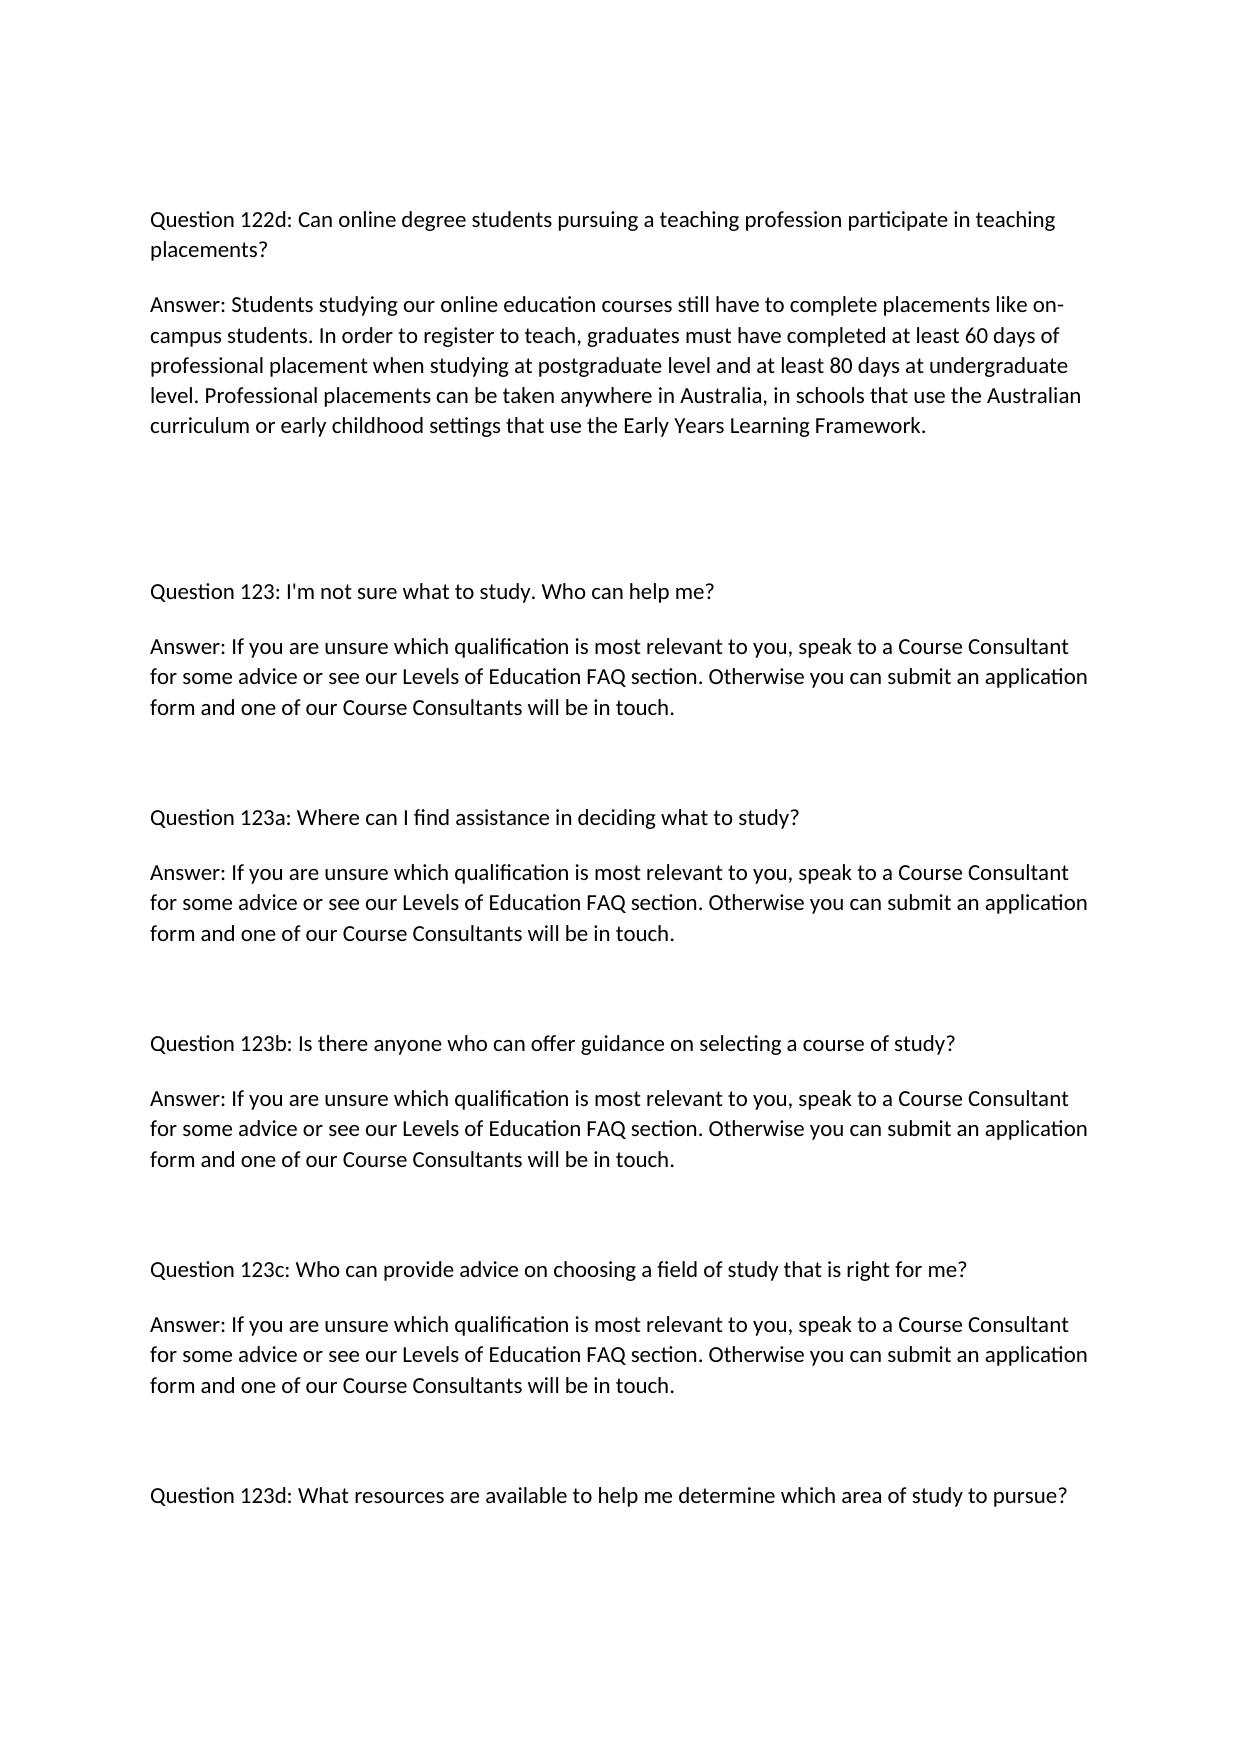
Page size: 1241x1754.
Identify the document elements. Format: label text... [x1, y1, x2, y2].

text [150, 1310, 1090, 1399]
text Question 123b: Is there anyone who can offer guidance on selecting a course of study? [150, 1029, 1090, 1057]
text Question 123a: Where can I find assistance in deciding what to study? [150, 803, 1090, 831]
text Question 123c: Who can provide advice on choosing a field of study that is right for me? [150, 1255, 1090, 1283]
text Question 123: I'm not sure what to study. Who can help me? [150, 577, 1090, 605]
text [150, 291, 1090, 439]
text Question 123d: What resources are available to help me determine which area of study to pursue? [150, 1481, 1090, 1509]
text Question 122d: Can online degree students pursuing a teaching profession participate in teaching placements? [150, 205, 1090, 263]
